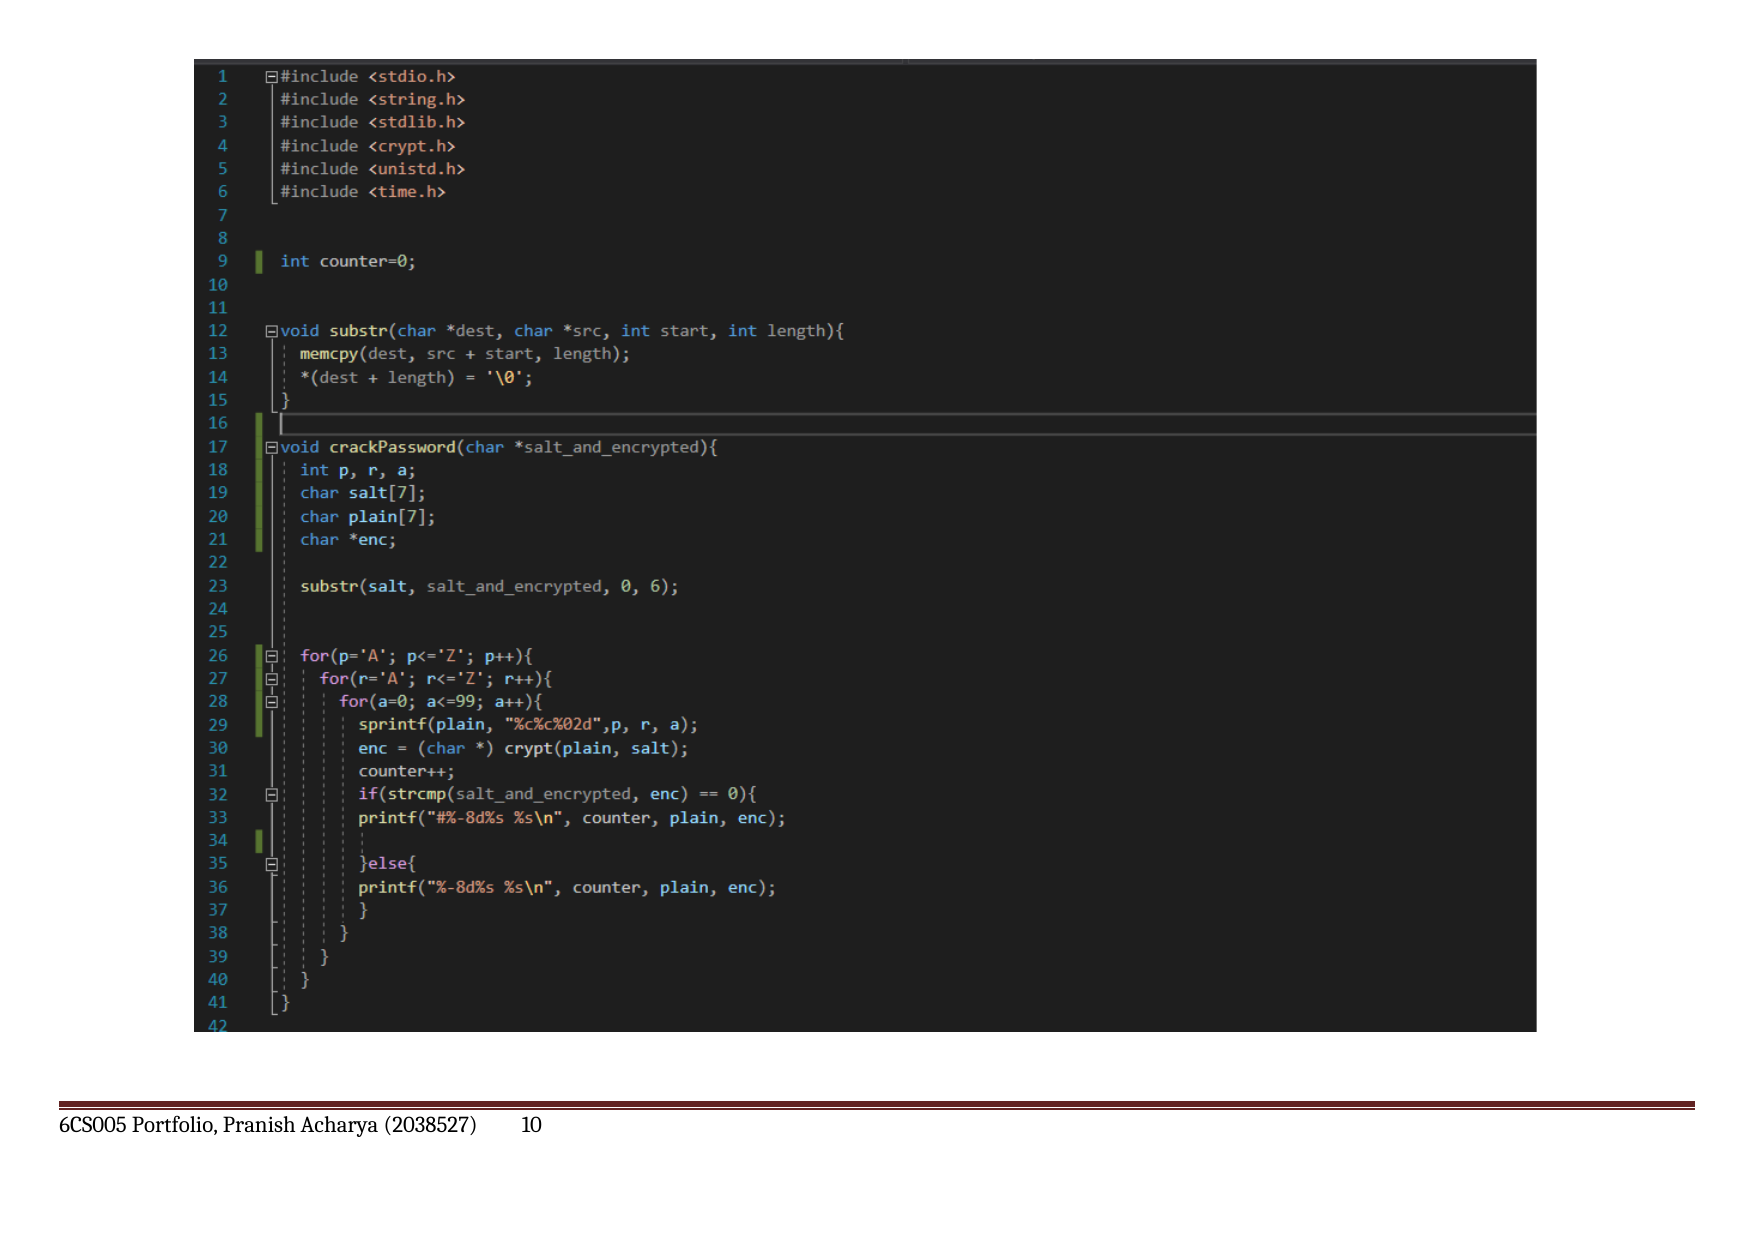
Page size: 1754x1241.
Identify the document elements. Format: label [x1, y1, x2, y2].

picture [194, 59, 1537, 1032]
